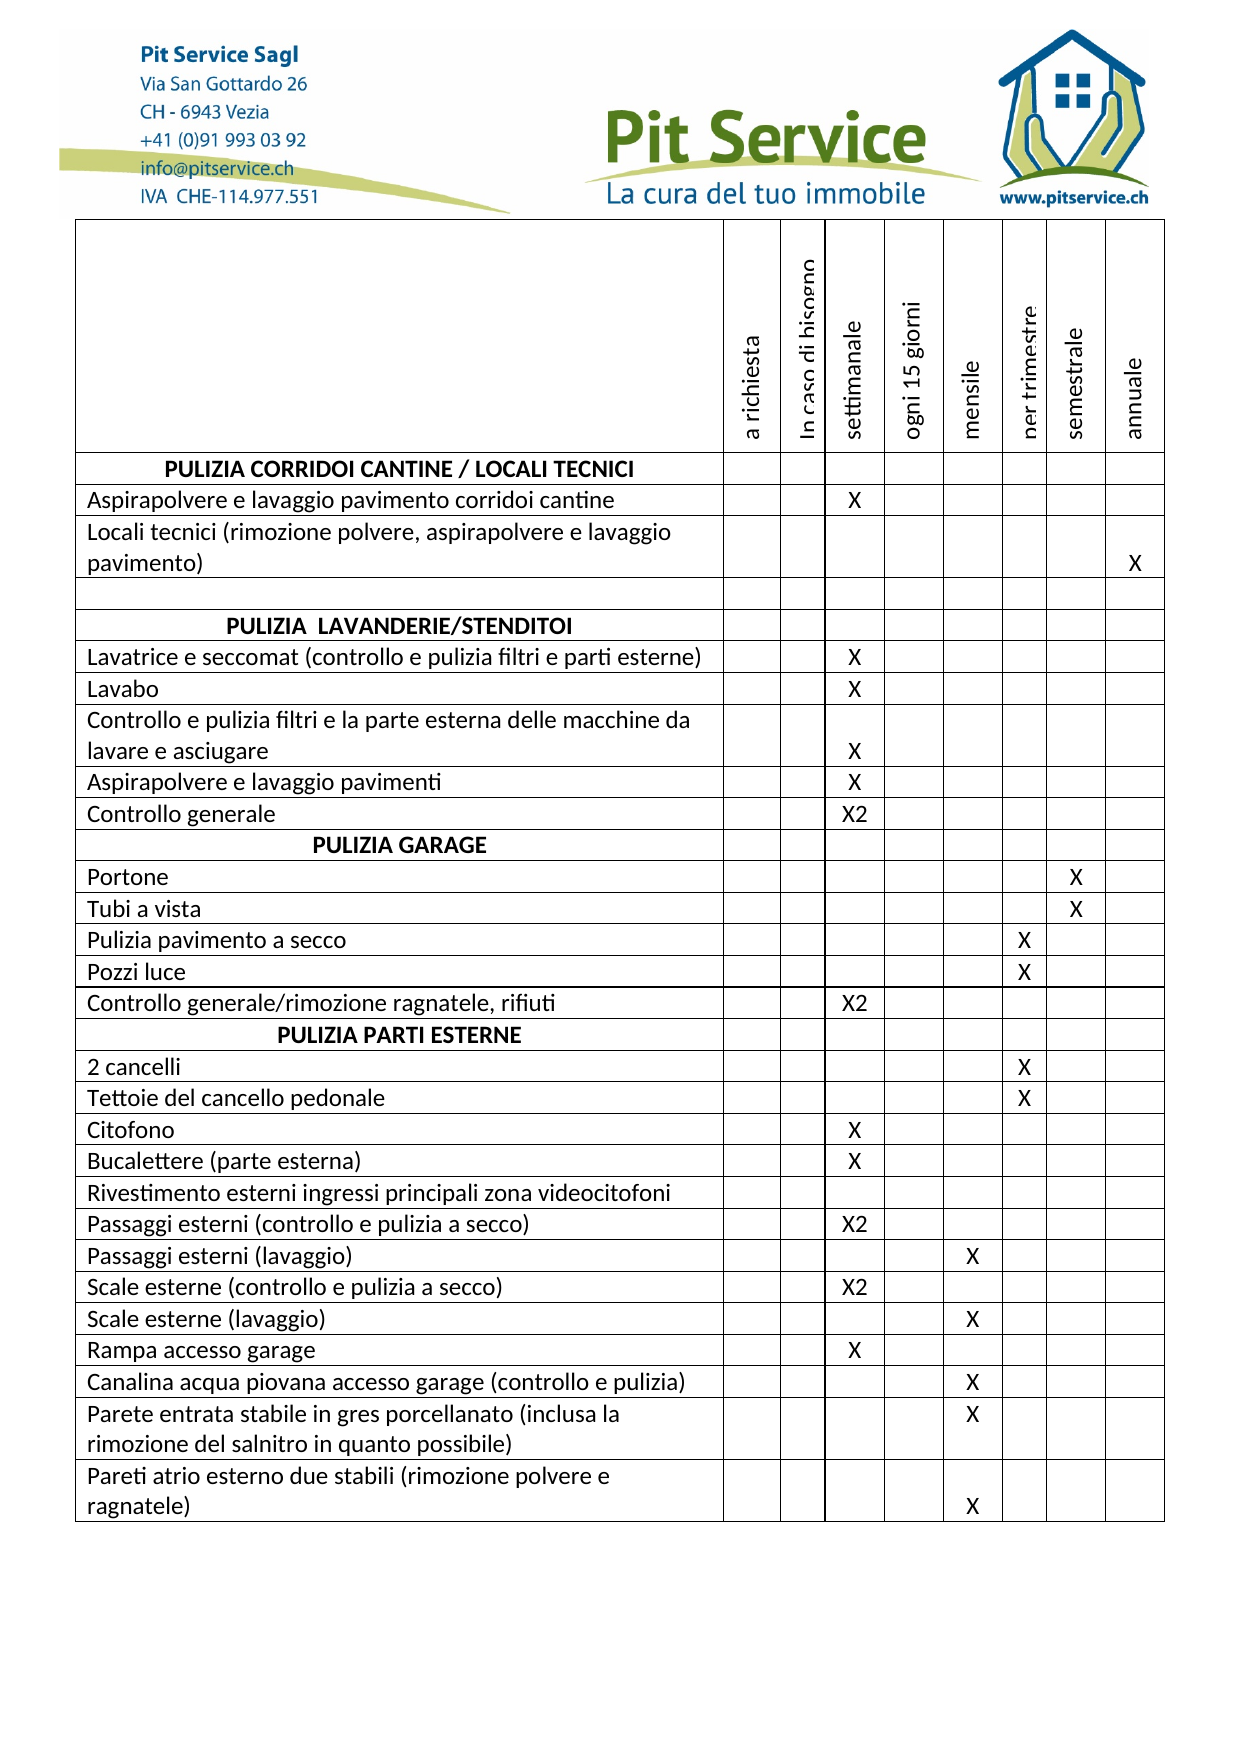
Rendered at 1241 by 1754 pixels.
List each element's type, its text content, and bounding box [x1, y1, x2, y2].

table_cell [1047, 1145, 1105, 1176]
table_cell X [826, 705, 884, 766]
table_cell [1047, 1240, 1105, 1271]
table_cell [781, 485, 824, 515]
table_cell [1106, 578, 1164, 609]
table_cell X [826, 767, 884, 797]
table_cell [1047, 956, 1105, 986]
table_cell [724, 578, 780, 609]
table_cell [1003, 798, 1046, 829]
table_cell [724, 673, 780, 703]
table_cell Controllo generale/rimozione ragnatele, rifiuti [76, 988, 723, 1018]
table_cell [885, 1082, 943, 1113]
table_cell [885, 956, 943, 986]
table_cell [944, 1019, 1002, 1049]
table_cell [1003, 861, 1046, 892]
table_cell [781, 1460, 824, 1521]
table_cell [1047, 1114, 1105, 1144]
table_cell [1047, 1303, 1105, 1334]
table_cell [1106, 956, 1164, 986]
table_header per trimestre [1003, 220, 1046, 452]
table_cell [781, 705, 824, 766]
table_cell [1003, 485, 1046, 515]
table_cell [1047, 1272, 1105, 1302]
table_cell Locali tecnici (rimozione polvere, aspirapolvere e lavaggio pavimento) [76, 516, 723, 577]
table_cell X [826, 673, 884, 703]
table_cell [1106, 988, 1164, 1018]
table_cell [1003, 1335, 1046, 1365]
table_cell [1106, 1335, 1164, 1365]
table_cell Scale esterne (lavaggio) [76, 1303, 723, 1334]
table_cell [1106, 767, 1164, 797]
table_cell [1003, 1177, 1046, 1207]
table_cell [885, 1114, 943, 1144]
table_cell [76, 578, 723, 609]
table_cell [781, 1240, 824, 1271]
table_cell [885, 641, 943, 672]
table_cell Pozzi luce [76, 956, 723, 986]
table_cell [1047, 1209, 1105, 1239]
table_cell Parete entrata stabile in gres porcellanato (inclusa la rimozione del salnitro in quanto possibile) [76, 1398, 723, 1459]
table_cell [1106, 1051, 1164, 1081]
table_cell [1106, 485, 1164, 515]
table_cell [826, 578, 884, 609]
table_cell [1047, 767, 1105, 797]
table_cell Controllo generale [76, 798, 723, 829]
table_cell [781, 641, 824, 672]
table_cell PULIZIA GARAGE [76, 830, 723, 860]
table_cell X [1047, 861, 1105, 892]
table_cell [724, 1366, 780, 1397]
table_cell [826, 1398, 884, 1459]
table_header mensile [944, 220, 1002, 452]
table_cell Rivestimento esterni ingressi principali zona videocitofoni [76, 1177, 723, 1207]
table_cell [944, 1145, 1002, 1176]
table_cell [781, 1177, 824, 1207]
table_cell [885, 1398, 943, 1459]
table_cell [826, 1082, 884, 1113]
table_cell [781, 988, 824, 1018]
table_cell [885, 1177, 943, 1207]
table_cell [1106, 1145, 1164, 1176]
table_cell [1047, 516, 1105, 577]
table_cell X [1003, 1082, 1046, 1113]
table_cell [724, 1240, 780, 1271]
table_cell [724, 485, 780, 515]
table_cell [1047, 924, 1105, 955]
table_cell [1106, 1019, 1164, 1049]
table_cell [1047, 1051, 1105, 1081]
table_cell [885, 578, 943, 609]
table_cell [1003, 673, 1046, 703]
table_cell [1003, 610, 1046, 640]
table_cell [944, 1051, 1002, 1081]
table_cell [885, 1051, 943, 1081]
table_cell [826, 516, 884, 577]
table_cell X [1003, 1051, 1046, 1081]
table_cell X [826, 1145, 884, 1176]
table_cell X [826, 1114, 884, 1144]
table_cell [1106, 1209, 1164, 1239]
table_cell [944, 1272, 1002, 1302]
table_cell [885, 1366, 943, 1397]
table_cell [1003, 453, 1046, 483]
table_cell X2 [826, 1209, 884, 1239]
table_cell Lavabo [76, 673, 723, 703]
table_cell [1106, 830, 1164, 860]
table_cell [781, 610, 824, 640]
table_cell Scale esterne (controllo e pulizia a secco) [76, 1272, 723, 1302]
table_cell [781, 1398, 824, 1459]
table_cell [1106, 1177, 1164, 1207]
table_cell X [944, 1303, 1002, 1334]
table_cell [1047, 1335, 1105, 1365]
table_cell [1047, 641, 1105, 672]
table_cell [826, 453, 884, 483]
table_cell [944, 453, 1002, 483]
table_cell X [826, 1335, 884, 1365]
table_cell [944, 610, 1002, 640]
table_cell PULIZIA CORRIDOI CANTINE / LOCALI TECNICI [76, 453, 723, 483]
table_cell Passaggi esterni (lavaggio) [76, 1240, 723, 1271]
table_cell [724, 1019, 780, 1049]
table_cell [826, 956, 884, 986]
table_cell [781, 673, 824, 703]
table_cell [826, 861, 884, 892]
table_cell [781, 924, 824, 955]
table_cell [1047, 610, 1105, 640]
table_cell [724, 1460, 780, 1521]
table_cell [1047, 1460, 1105, 1521]
table_cell [1106, 705, 1164, 766]
table_cell [1047, 705, 1105, 766]
table_cell [944, 705, 1002, 766]
table_cell X [1106, 516, 1164, 577]
table_cell Pareti atrio esterno due stabili (rimozione polvere e ragnatele) [76, 1460, 723, 1521]
table_cell [885, 988, 943, 1018]
table_cell [885, 453, 943, 483]
table_cell [944, 767, 1002, 797]
table_cell [724, 767, 780, 797]
table_cell [1003, 1303, 1046, 1334]
table_cell Tettoie del cancello pedonale [76, 1082, 723, 1113]
table_cell [885, 516, 943, 577]
table_cell [724, 1051, 780, 1081]
table_header a richiesta [724, 220, 780, 452]
table_cell [885, 1019, 943, 1049]
table_cell [944, 485, 1002, 515]
table_cell X [944, 1398, 1002, 1459]
table_cell [1003, 1114, 1046, 1144]
table_cell [724, 705, 780, 766]
table_cell [781, 1082, 824, 1113]
table_cell [1003, 1145, 1046, 1176]
table_cell Portone [76, 861, 723, 892]
table_cell [826, 1460, 884, 1521]
table_cell X [1047, 893, 1105, 923]
table_header settimanale [826, 220, 884, 452]
table_cell X [1003, 956, 1046, 986]
table_cell [781, 1114, 824, 1144]
table_cell [826, 1019, 884, 1049]
table_cell [826, 830, 884, 860]
table_cell [826, 610, 884, 640]
table_cell [885, 1209, 943, 1239]
table_cell X [944, 1240, 1002, 1271]
table_cell [1106, 924, 1164, 955]
table_cell PULIZIA LAVANDERIE/STENDITOI [76, 610, 723, 640]
table_cell [1047, 485, 1105, 515]
table_cell [1047, 1366, 1105, 1397]
table_cell [724, 988, 780, 1018]
table_cell [1106, 1460, 1164, 1521]
table_cell [1003, 1209, 1046, 1239]
table_cell [944, 1335, 1002, 1365]
table_cell [885, 830, 943, 860]
table_cell [826, 1303, 884, 1334]
table_cell [724, 1303, 780, 1334]
table_cell [944, 673, 1002, 703]
table_cell [724, 1177, 780, 1207]
table_cell [1003, 578, 1046, 609]
table_cell [826, 924, 884, 955]
table_cell [1003, 1398, 1046, 1459]
table_cell [944, 893, 1002, 923]
table_cell [1106, 673, 1164, 703]
table_cell [944, 1209, 1002, 1239]
table_cell [1106, 861, 1164, 892]
table_cell [1106, 1366, 1164, 1397]
table_cell [944, 578, 1002, 609]
table_cell [885, 673, 943, 703]
table_cell Canalina acqua piovana accesso garage (controllo e pulizia) [76, 1366, 723, 1397]
table_cell [1047, 578, 1105, 609]
table_cell Aspirapolvere e lavaggio pavimento corridoi cantine [76, 485, 723, 515]
table_cell X [826, 641, 884, 672]
table_cell [1003, 1460, 1046, 1521]
table_cell [724, 1335, 780, 1365]
table_cell Passaggi esterni (controllo e pulizia a secco) [76, 1209, 723, 1239]
table_cell [885, 1272, 943, 1302]
table_cell [781, 1366, 824, 1397]
table_cell Rampa accesso garage [76, 1335, 723, 1365]
table_cell [1106, 1272, 1164, 1302]
table_cell [724, 1209, 780, 1239]
table_cell [885, 861, 943, 892]
table_cell [885, 1240, 943, 1271]
table_cell Pulizia pavimento a secco [76, 924, 723, 955]
table_cell [1106, 893, 1164, 923]
table_cell [1003, 830, 1046, 860]
table_cell [1003, 893, 1046, 923]
table_cell [1106, 1303, 1164, 1334]
table_cell [724, 1114, 780, 1144]
table_cell [1047, 673, 1105, 703]
table_cell X [944, 1460, 1002, 1521]
table_cell [781, 956, 824, 986]
table_cell [724, 798, 780, 829]
table_cell [724, 1272, 780, 1302]
table_cell [724, 1398, 780, 1459]
table_cell [885, 1303, 943, 1334]
table_cell [885, 1145, 943, 1176]
table_cell [1003, 1272, 1046, 1302]
table_cell [885, 485, 943, 515]
table_cell [1047, 1082, 1105, 1113]
table_cell [1047, 988, 1105, 1018]
table_cell [1003, 641, 1046, 672]
table_cell [781, 798, 824, 829]
table_cell X [826, 485, 884, 515]
table_cell [1003, 988, 1046, 1018]
table_cell [944, 516, 1002, 577]
table_cell X2 [826, 798, 884, 829]
table_cell [1047, 1177, 1105, 1207]
table_cell [781, 1303, 824, 1334]
table_cell X2 [826, 1272, 884, 1302]
table_cell [724, 893, 780, 923]
table_cell Aspirapolvere e lavaggio pavimenti [76, 767, 723, 797]
table_cell 2 cancelli [76, 1051, 723, 1081]
table_cell [1106, 610, 1164, 640]
table_cell [781, 453, 824, 483]
table_cell [724, 956, 780, 986]
table_cell [1003, 705, 1046, 766]
table_cell [724, 453, 780, 483]
table_cell [944, 1082, 1002, 1113]
table_cell [724, 1082, 780, 1113]
table_cell [781, 767, 824, 797]
table_cell [724, 610, 780, 640]
table_cell Citofono [76, 1114, 723, 1144]
table_cell [1003, 1366, 1046, 1397]
table_cell [1047, 453, 1105, 483]
table_cell PULIZIA PARTI ESTERNE [76, 1019, 723, 1049]
table_cell [781, 1335, 824, 1365]
table_cell [944, 830, 1002, 860]
table_cell [1106, 1240, 1164, 1271]
table_cell [781, 1051, 824, 1081]
table_header annuale [1106, 220, 1164, 452]
table_cell [781, 1019, 824, 1049]
table_cell [1047, 798, 1105, 829]
table_cell [826, 1366, 884, 1397]
table_cell [944, 1177, 1002, 1207]
table_cell Bucalettere (parte esterna) [76, 1145, 723, 1176]
table_cell [1106, 798, 1164, 829]
table_cell [1106, 1398, 1164, 1459]
table_header [76, 220, 723, 452]
table_header ogni 15 giorni [885, 220, 943, 452]
table_cell [885, 1460, 943, 1521]
table_cell [826, 1240, 884, 1271]
table_cell [826, 1051, 884, 1081]
table_cell [885, 705, 943, 766]
table_cell [944, 956, 1002, 986]
table_cell [1047, 830, 1105, 860]
table_cell [1003, 1019, 1046, 1049]
table_cell [1003, 516, 1046, 577]
table_cell [724, 861, 780, 892]
table_cell [826, 893, 884, 923]
table_cell [944, 988, 1002, 1018]
table_cell X [944, 1366, 1002, 1397]
table_cell [781, 516, 824, 577]
table_cell [885, 893, 943, 923]
table_cell [944, 641, 1002, 672]
table_cell [781, 1145, 824, 1176]
table_cell [1047, 1019, 1105, 1049]
table_cell [781, 1209, 824, 1239]
picture [59, 29, 1149, 219]
table_cell [781, 861, 824, 892]
table_cell [885, 610, 943, 640]
table_cell X [1003, 924, 1046, 955]
table_cell [1106, 641, 1164, 672]
table_cell [944, 1114, 1002, 1144]
table_cell [1106, 1114, 1164, 1144]
table_cell [826, 1177, 884, 1207]
table_cell [724, 1145, 780, 1176]
table_cell [885, 798, 943, 829]
table_cell Tubi a vista [76, 893, 723, 923]
table_cell [885, 1335, 943, 1365]
table_cell Lavatrice e seccomat (controllo e pulizia filtri e parti esterne) [76, 641, 723, 672]
table_cell [781, 893, 824, 923]
table_cell [944, 798, 1002, 829]
table_cell [885, 924, 943, 955]
table_cell Controllo e pulizia filtri e la parte esterna delle macchine da lavare e asciugare [76, 705, 723, 766]
table_cell [724, 924, 780, 955]
table_cell [1047, 1398, 1105, 1459]
table_header semestrale [1047, 220, 1105, 452]
table_cell [724, 641, 780, 672]
table_cell [1106, 453, 1164, 483]
table_cell [1106, 1082, 1164, 1113]
table_header In caso di bisogno [781, 220, 824, 452]
table_cell [944, 924, 1002, 955]
table_cell [781, 578, 824, 609]
table_cell [885, 767, 943, 797]
table_cell [724, 516, 780, 577]
table_cell X2 [826, 988, 884, 1018]
table_cell [781, 830, 824, 860]
table_cell [1003, 1240, 1046, 1271]
table_cell [944, 861, 1002, 892]
table_cell [781, 1272, 824, 1302]
table_cell [724, 830, 780, 860]
table_cell [1003, 767, 1046, 797]
